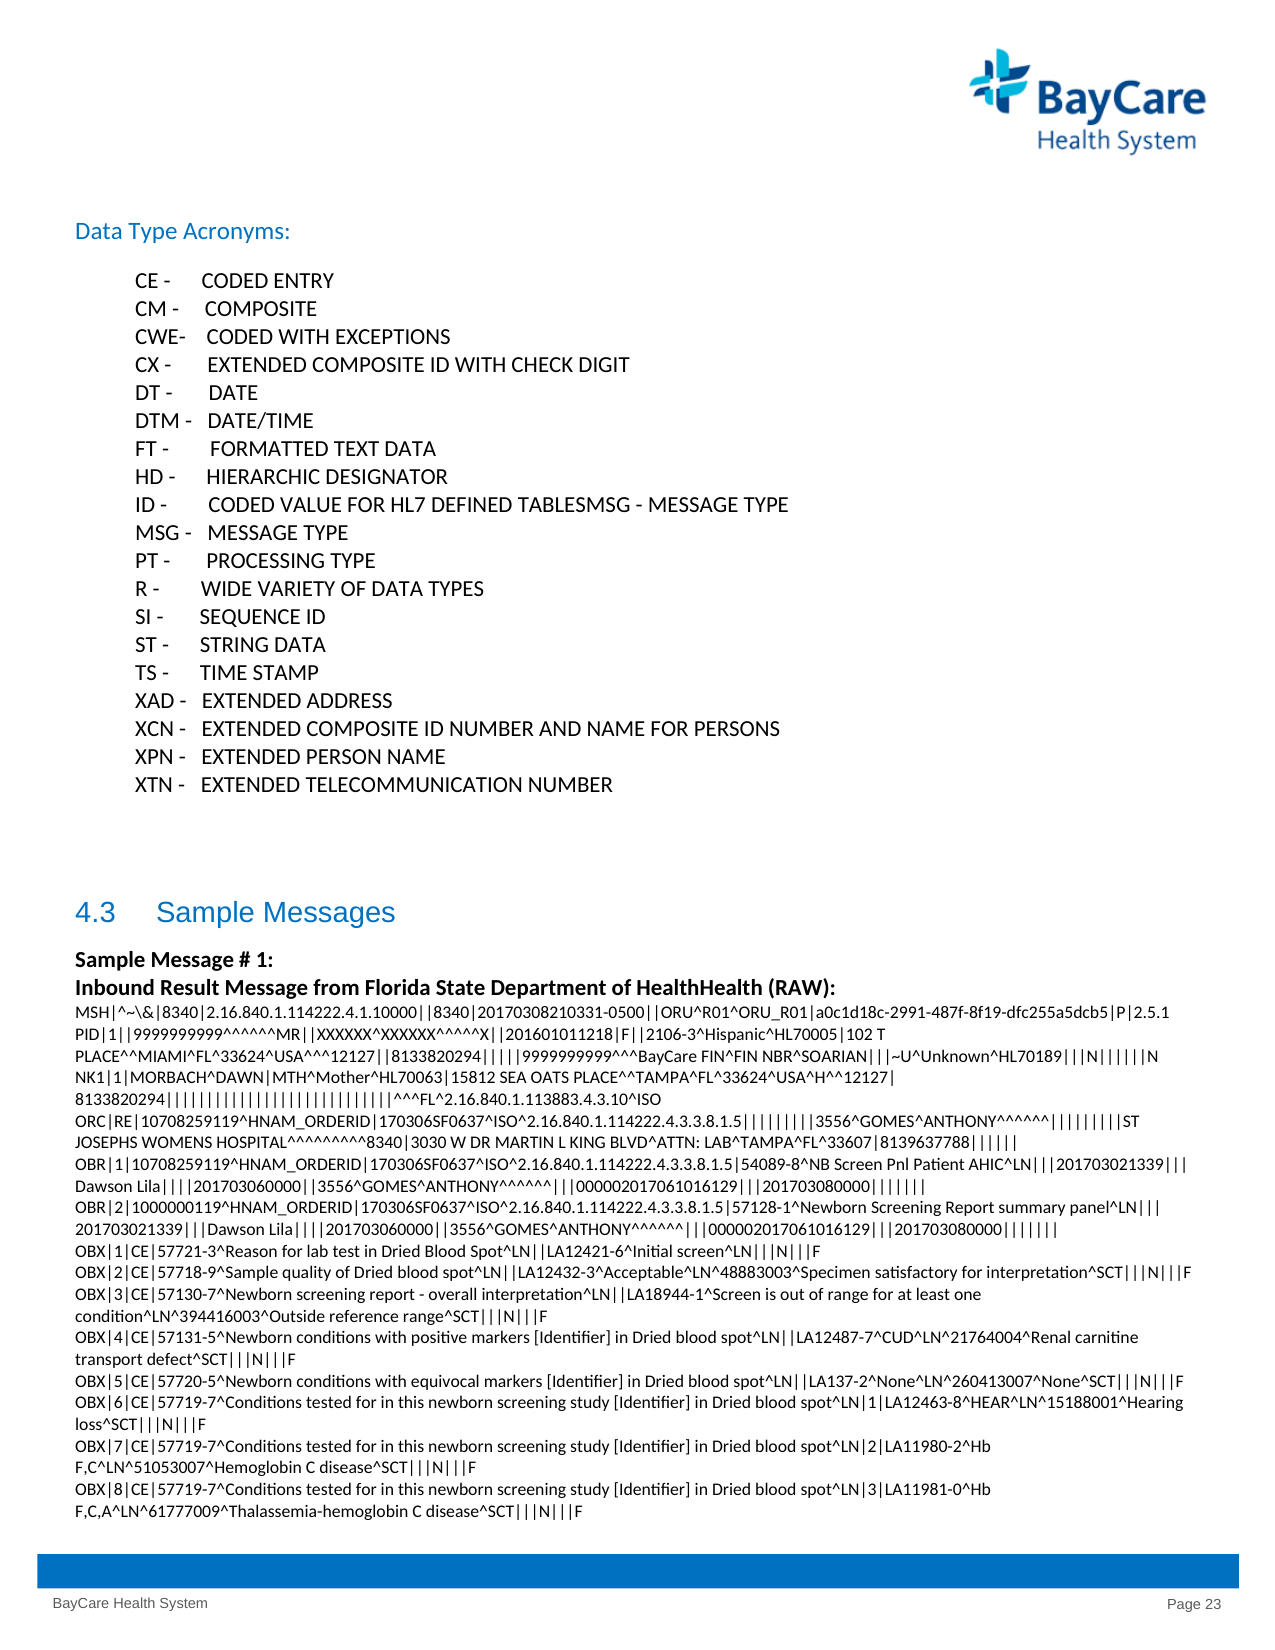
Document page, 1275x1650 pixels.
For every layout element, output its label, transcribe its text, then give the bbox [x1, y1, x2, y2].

text OBR|1|10708259119^HNAM_ORDERID|170306SF0637^ISO^2.16.840.1.114222.4.3.3.8.1.5|54089-8^NB Screen Pnl Patient AHIC^LN|||201703021339|||Dawson Lila||||201703060000||3556^GOMES^ANTHONY^^^^^^|||000002017061016129|||201703080000||||||| [75, 1153, 1200, 1196]
text MSH|^~\&|8340|2.16.840.1.114222.4.1.10000||8340|20170308210331-0500||ORU^R01^ORU_R01|a0c1d18c-2991-487f-8f19-dfc255a5dcb5|P|2.5.1 [75, 1001, 1200, 1023]
text R - WIDE VARIETY OF DATA TYPES [135, 574, 1140, 602]
picture [951, 37, 1233, 168]
text PID|1||9999999999^^^^^^MR||XXXXXX^XXXXXX^^^^^X||201601011218|F||2106-3^Hispanic^HL70005|102 T PLACE^^MIAMI^FL^33624^USA^^^12127||8133820294|||||9999999999^^^BayCare FIN^FIN NBR^SOARIAN|||~U^Unknown^HL70189|||N||||||N [75, 1023, 1200, 1066]
text OBX|4|CE|57131-5^Newborn conditions with positive markers [Identifier] in Dried blood spot^LN||LA12487-7^CUD^LN^21764004^Renal carnitine transport defect^SCT|||N|||F [75, 1326, 1200, 1370]
text HD - HIERARCHIC DESIGNATOR [135, 462, 1140, 490]
text OBX|1|CE|57721-3^Reason for lab test in Dried Blood Spot^LN||LA12421-6^Initial screen^LN|||N|||F [75, 1240, 1200, 1261]
text NK1|1|MORBACH^DAWN|MTH^Mother^HL70063|15812 SEA OATS PLACE^^TAMPA^FL^33624^USA^H^^12127|8133820294||||||||||||||||||||||||||||^^^FL^2.16.840.1.113883.4.3.10^ISO [75, 1066, 1200, 1110]
text OBX|8|CE|57719-7^Conditions tested for in this newborn screening study [Identifier] in Dried blood spot^LN|3|LA11981-0^Hb F,C,A^LN^61777009^Thalassemia-hemoglobin C disease^SCT|||N|||F [75, 1478, 1200, 1521]
text ORC|RE|10708259119^HNAM_ORDERID|170306SF0637^ISO^2.16.840.1.114222.4.3.3.8.1.5|||||||||3556^GOMES^ANTHONY^^^^^^|||||||||ST JOSEPHS WOMENS HOSPITAL^^^^^^^^^8340|3030 W DR MARTIN L KING BLVD^ATTN: LAB^TAMPA^FL^33607|8139637788|||||| [75, 1110, 1200, 1153]
subtitle 4.3 Sample Messages [75, 895, 1200, 929]
text XPN - EXTENDED PERSON NAME [135, 742, 1140, 770]
text TS - TIME STAMP [135, 658, 1140, 686]
text CX - EXTENDED COMPOSITE ID WITH CHECK DIGIT [135, 350, 1140, 378]
text OBX|6|CE|57719-7^Conditions tested for in this newborn screening study [Identifier] in Dried blood spot^LN|1|LA12463-8^HEAR^LN^15188001^Hearing loss^SCT|||N|||F [75, 1391, 1200, 1435]
text XTN - EXTENDED TELECOMMUNICATION NUMBER [135, 770, 1140, 798]
text SI - SEQUENCE ID [135, 602, 1140, 630]
text Inbound Result Message from Florida State Department of HealthHealth (RAW): [75, 973, 1200, 1001]
text XAD - EXTENDED ADDRESS [135, 686, 1140, 714]
text Sample Message # 1: [75, 945, 1200, 973]
text OBR|2|1000000119^HNAM_ORDERID|170306SF0637^ISO^2.16.840.1.114222.4.3.3.8.1.5|57128-1^Newborn Screening Report summary panel^LN|||201703021339|||Dawson Lila||||201703060000||3556^GOMES^ANTHONY^^^^^^|||000002017061016129|||201703080000||||||| [75, 1196, 1200, 1240]
text CM - COMPOSITE [135, 294, 1140, 322]
text ID - CODED VALUE FOR HL7 DEFINED TABLESMSG - MESSAGE TYPE [135, 490, 1140, 518]
text PT - PROCESSING TYPE [135, 546, 1140, 574]
text OBX|3|CE|57130-7^Newborn screening report - overall interpretation^LN||LA18944-1^Screen is out of range for at least one condition^LN^394416003^Outside reference range^SCT|||N|||F [75, 1283, 1200, 1326]
text DT - DATE [135, 378, 1140, 406]
text OBX|7|CE|57719-7^Conditions tested for in this newborn screening study [Identifier] in Dried blood spot^LN|2|LA11980-2^Hb F,C^LN^51053007^Hemoglobin C disease^SCT|||N|||F [75, 1435, 1200, 1478]
text CE - CODED ENTRY [135, 266, 1140, 294]
text MSG - MESSAGE TYPE [135, 518, 1140, 546]
text Data Type Acronyms: [75, 215, 1200, 246]
text ST - STRING DATA [135, 630, 1140, 658]
text CWE- CODED WITH EXCEPTIONS [135, 322, 1140, 350]
text FT - FORMATTED TEXT DATA [135, 434, 1140, 462]
text OBX|2|CE|57718-9^Sample quality of Dried blood spot^LN||LA12432-3^Acceptable^LN^48883003^Specimen satisfactory for interpretation^SCT|||N|||F [75, 1261, 1200, 1283]
text XCN - EXTENDED COMPOSITE ID NUMBER AND NAME FOR PERSONS [135, 714, 1140, 742]
text OBX|5|CE|57720-5^Newborn conditions with equivocal markers [Identifier] in Dried blood spot^LN||LA137-2^None^LN^260413007^None^SCT|||N|||F [75, 1370, 1200, 1391]
text DTM - DATE/TIME [135, 406, 1140, 434]
